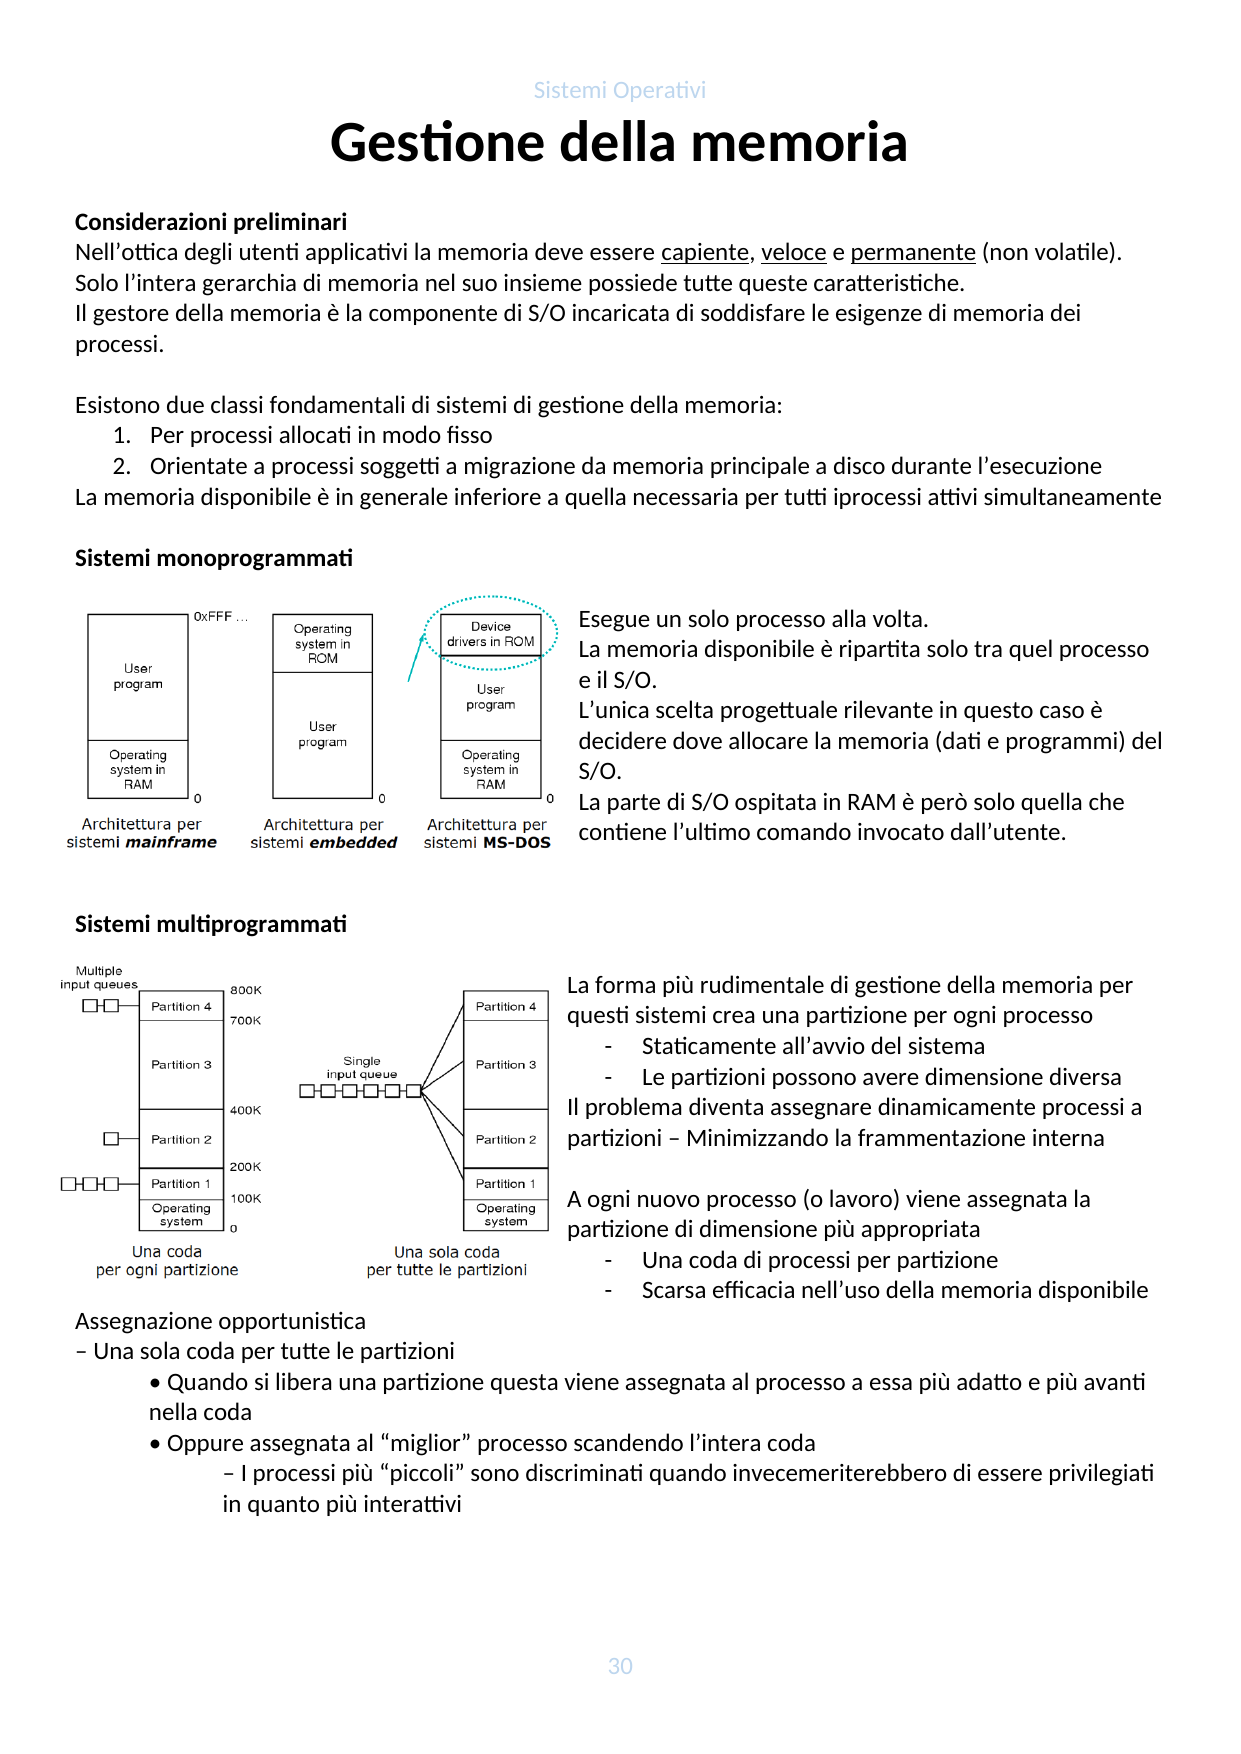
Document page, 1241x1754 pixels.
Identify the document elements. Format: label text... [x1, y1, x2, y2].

list Una coda di processi per partizione [553, 1244, 1165, 1274]
text La memoria disponibile è ripartita solo tra quel processo e il S/O. [564, 633, 1165, 694]
list Le partizioni possono avere dimensione diversa [553, 1061, 1165, 1091]
list Scarsa efficacia nell’uso della memoria disponibile [112, 1274, 1165, 1305]
text • Quando si libera una partizione questa viene assegnata al processo a essa più adatto e più avanti nella coda [149, 1366, 1165, 1427]
text Solo l’intera gerarchia di memoria nel suo insieme possiede tutte queste caratteristiche. [75, 267, 1165, 298]
text Il gestore della memoria è la componente di S/O incaricata di soddisfare le esigenze di memoria dei processi. [75, 298, 1165, 359]
picture [52, 956, 553, 1281]
text Esistono due classi fondamentali di sistemi di gestione della memoria: [75, 389, 1165, 420]
text La parte di S/O ospitata in RAM è però solo quella che contiene l’ultimo comando invocato dall’utente. [564, 786, 1165, 847]
text Esegue un solo processo alla volta. [564, 603, 1165, 633]
text • Oppure assegnata al “miglior” processo scandendo l’intera coda [149, 1427, 1165, 1457]
text Sistemi monoprogrammati [75, 542, 1165, 572]
text Gestione della memoria [75, 104, 1165, 176]
text La memoria disponibile è in generale inferiore a quella necessaria per tutti iprocessi attivi simultaneamente [75, 481, 1165, 511]
text Assegnazione opportunistica [75, 1305, 1165, 1335]
list Staticamente all’avvio del sistema [553, 1030, 1165, 1061]
text Sistemi multiprogrammati [75, 908, 1165, 938]
text Il problema diventa assegnare dinamicamente processi a partizioni – Minimizzando la frammentazione interna [553, 1091, 1165, 1152]
text A ogni nuovo processo (o lavoro) viene assegnata la partizione di dimensione più appropriata [553, 1183, 1165, 1244]
picture [63, 587, 564, 852]
text La forma più rudimentale di gestione della memoria per questi sistemi crea una partizione per ogni processo [553, 969, 1165, 1030]
text – Una sola coda per tutte le partizioni [75, 1335, 1165, 1366]
text Considerazioni preliminari [75, 206, 1165, 237]
text Nell’ottica degli utenti applicativi la memoria deve essere capiente, veloce e permanente (non volatile). [75, 237, 1165, 267]
text – I processi più “piccoli” sono discriminati quando invecemeriterebbero di essere privilegiati in quanto più interattivi [222, 1457, 1165, 1518]
list Orientate a processi soggetti a migrazione da memoria principale a disco durante l’esecuzione [112, 450, 1165, 481]
list Per processi allocati in modo fisso [112, 420, 1165, 450]
text L’unica scelta progettuale rilevante in questo caso è decidere dove allocare la memoria (dati e programmi) del S/O. [564, 694, 1165, 786]
